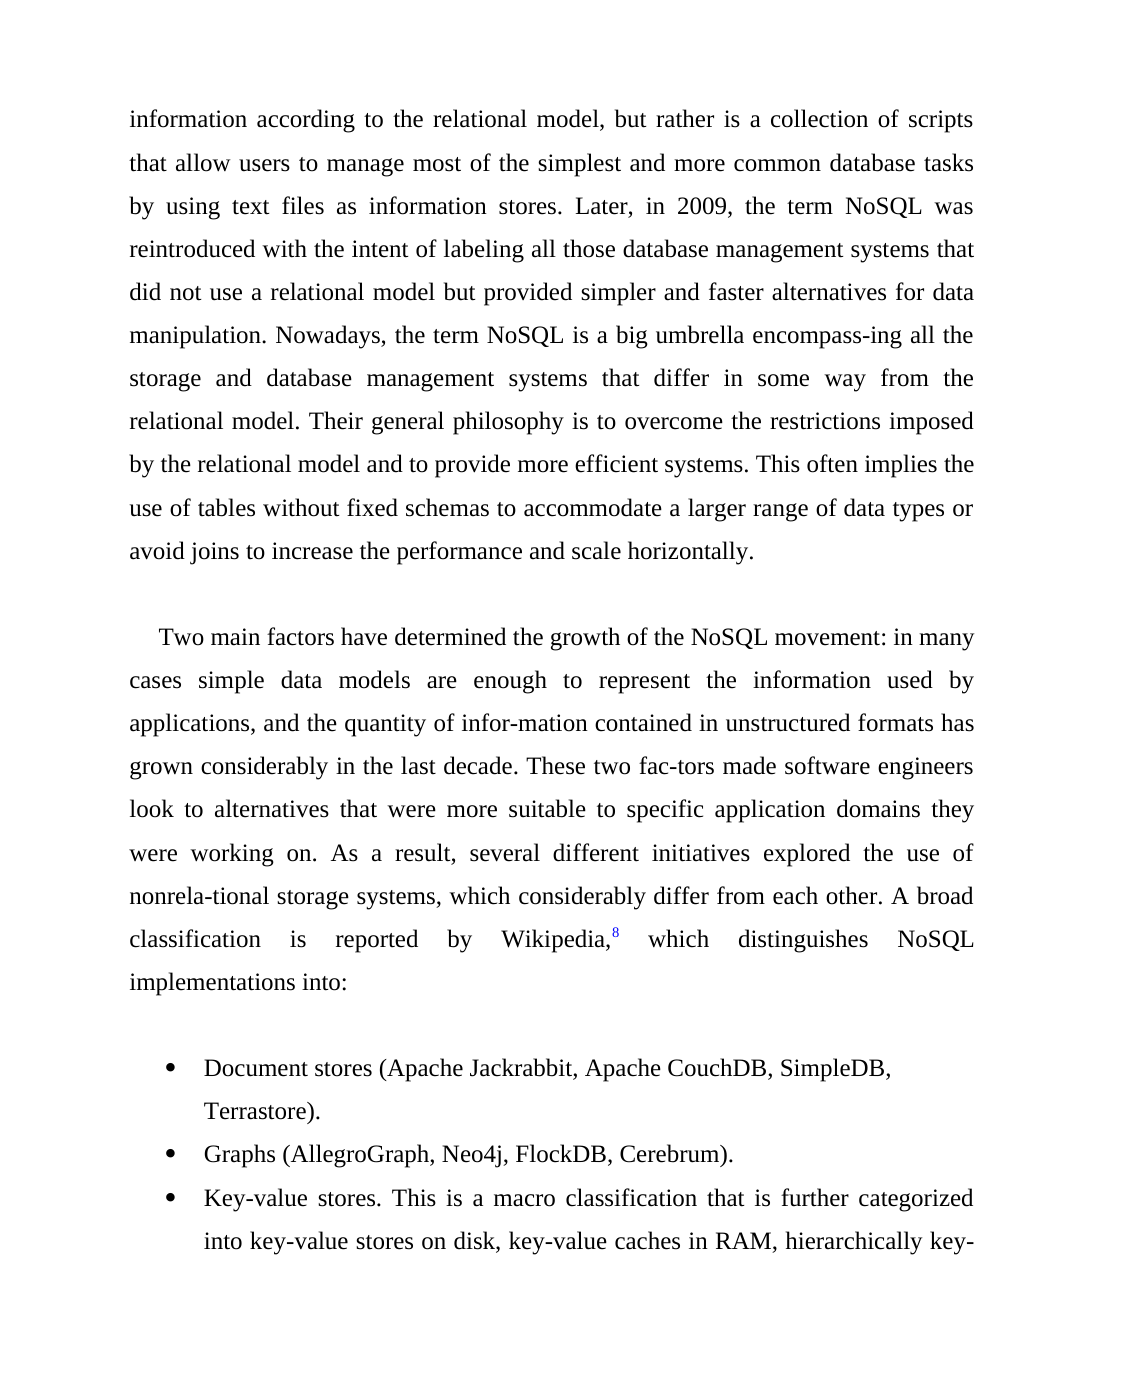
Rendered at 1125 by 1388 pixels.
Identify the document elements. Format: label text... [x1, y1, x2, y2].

text Two main factors have determined the growth of the NoSQL movement: in many cases simple data models are enough to represent the information used by applications, and the quantity of infor-mation contained in unstructured formats has grown considerably in the last decade. These two fac-tors made software engineers look to alternatives that were more suitable to specific application domains they were working on. As a result, several different initiatives explored the use of nonrela-tional storage systems, which considerably differ from each other. A broad classification is reported by Wikipedia,8 which distinguishes NoSQL implementations into: [129, 622, 975, 996]
text information according to the relational model, but rather is a collection of scripts that allow users to manage most of the simplest and more common database tasks by using text files as information stores. Later, in 2009, the term NoSQL was reintroduced with the intent of labeling all those database management systems that did not use a relational model but provided simpler and faster alternatives for data manipulation. Nowadays, the term NoSQL is a big umbrella encompass-ing all the storage and database management systems that differ in some way from the relational model. Their general philosophy is to overcome the restrictions imposed by the relational model and to provide more efficient systems. This often implies the use of tables without fixed schemas to accommodate a larger range of data types or avoid joins to increase the performance and scale horizontally. [129, 104, 975, 564]
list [166, 1183, 975, 1254]
list Graphs (AllegroGraph, Neo4j, FlockDB, Cerebrum). [166, 1139, 975, 1168]
list Document stores (Apache Jackrabbit, Apache CouchDB, SimpleDB, Terrastore). [166, 1053, 975, 1125]
